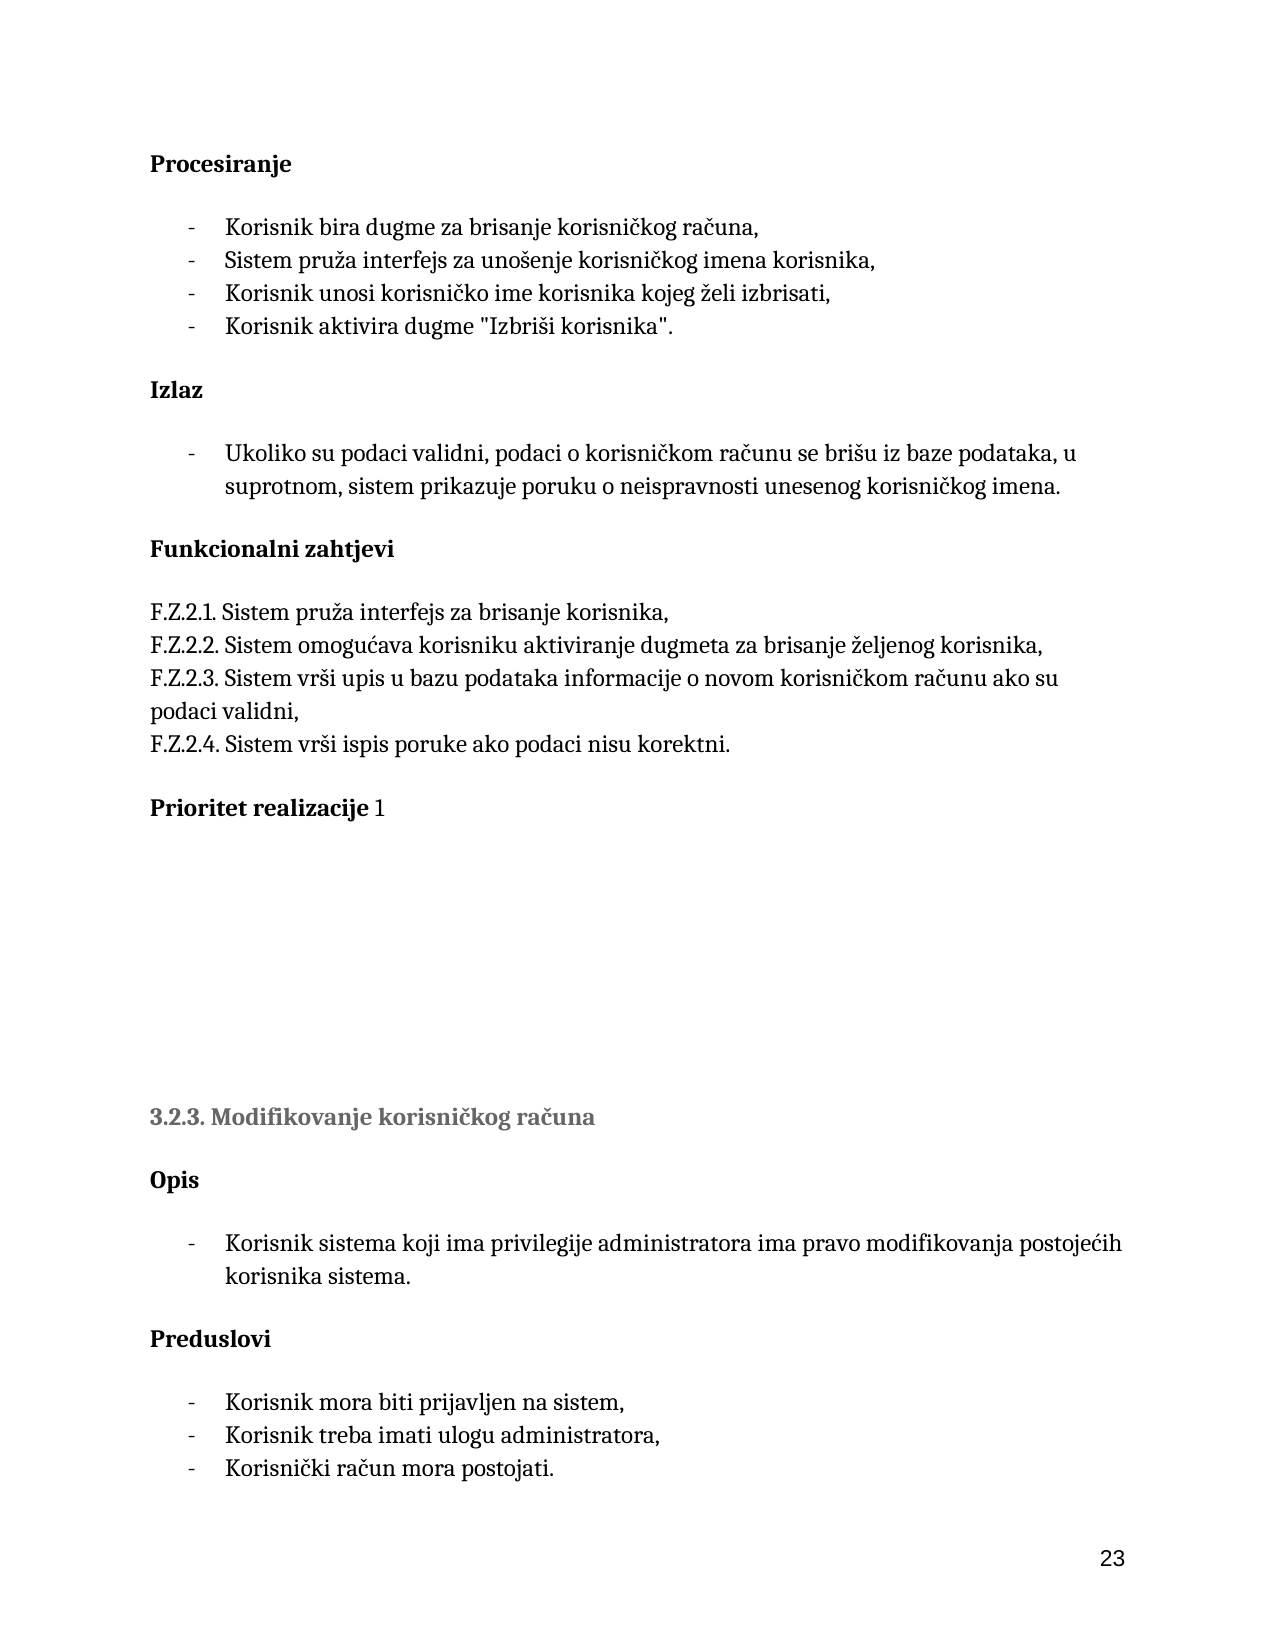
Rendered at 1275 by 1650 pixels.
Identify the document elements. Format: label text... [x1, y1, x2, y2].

list Korisnik unosi korisničko ime korisnika kojeg želi izbrisati, [187, 279, 1125, 308]
text Opis [150, 1166, 1125, 1194]
list Korisnik bira dugme za brisanje korisničkog računa, [187, 213, 1125, 242]
list Korisnik aktivira dugme "Izbriši korisnika". [187, 312, 1125, 341]
list Ukoliko su podaci validni, podaci o korisničkom računu se brišu iz baze podataka, u suprotnom, sistem prikazuje poruku o neispravnosti unesenog korisničkog imena. [187, 439, 1125, 501]
subtitle 3.2.3. Modifikovanje korisničkog računa [150, 1102, 1125, 1131]
text Preduslovi [150, 1325, 1125, 1354]
text Procesiranje [150, 150, 1125, 179]
list Korisnik mora biti prijavljen na sistem, [187, 1388, 1125, 1417]
list Sistem pruža interfejs za unošenje korisničkog imena korisnika, [187, 246, 1125, 275]
text Prioritet realizacije 1 [150, 793, 1125, 822]
text F.Z.2.1. Sistem pruža interfejs za brisanje korisnika, [150, 598, 1125, 627]
list Korisnik treba imati ulogu administratora, [187, 1421, 1125, 1450]
list Korisnički račun mora postojati. [187, 1454, 1125, 1483]
text Funkcionalni zahtjevi [150, 535, 1125, 564]
list Korisnik sistema koji ima privilegije administratora ima pravo modifikovanja postojećih korisnika sistema. [187, 1229, 1125, 1291]
text Izlaz [150, 376, 1125, 404]
text F.Z.2.3. Sistem vrši upis u bazu podataka informacije o novom korisničkom računu ako su podaci validni, [150, 664, 1125, 726]
text F.Z.2.2. Sistem omogućava korisniku aktiviranje dugmeta za brisanje željenog korisnika, [150, 631, 1125, 660]
text F.Z.2.4. Sistem vrši ispis poruke ako podaci nisu korektni. [150, 730, 1125, 759]
